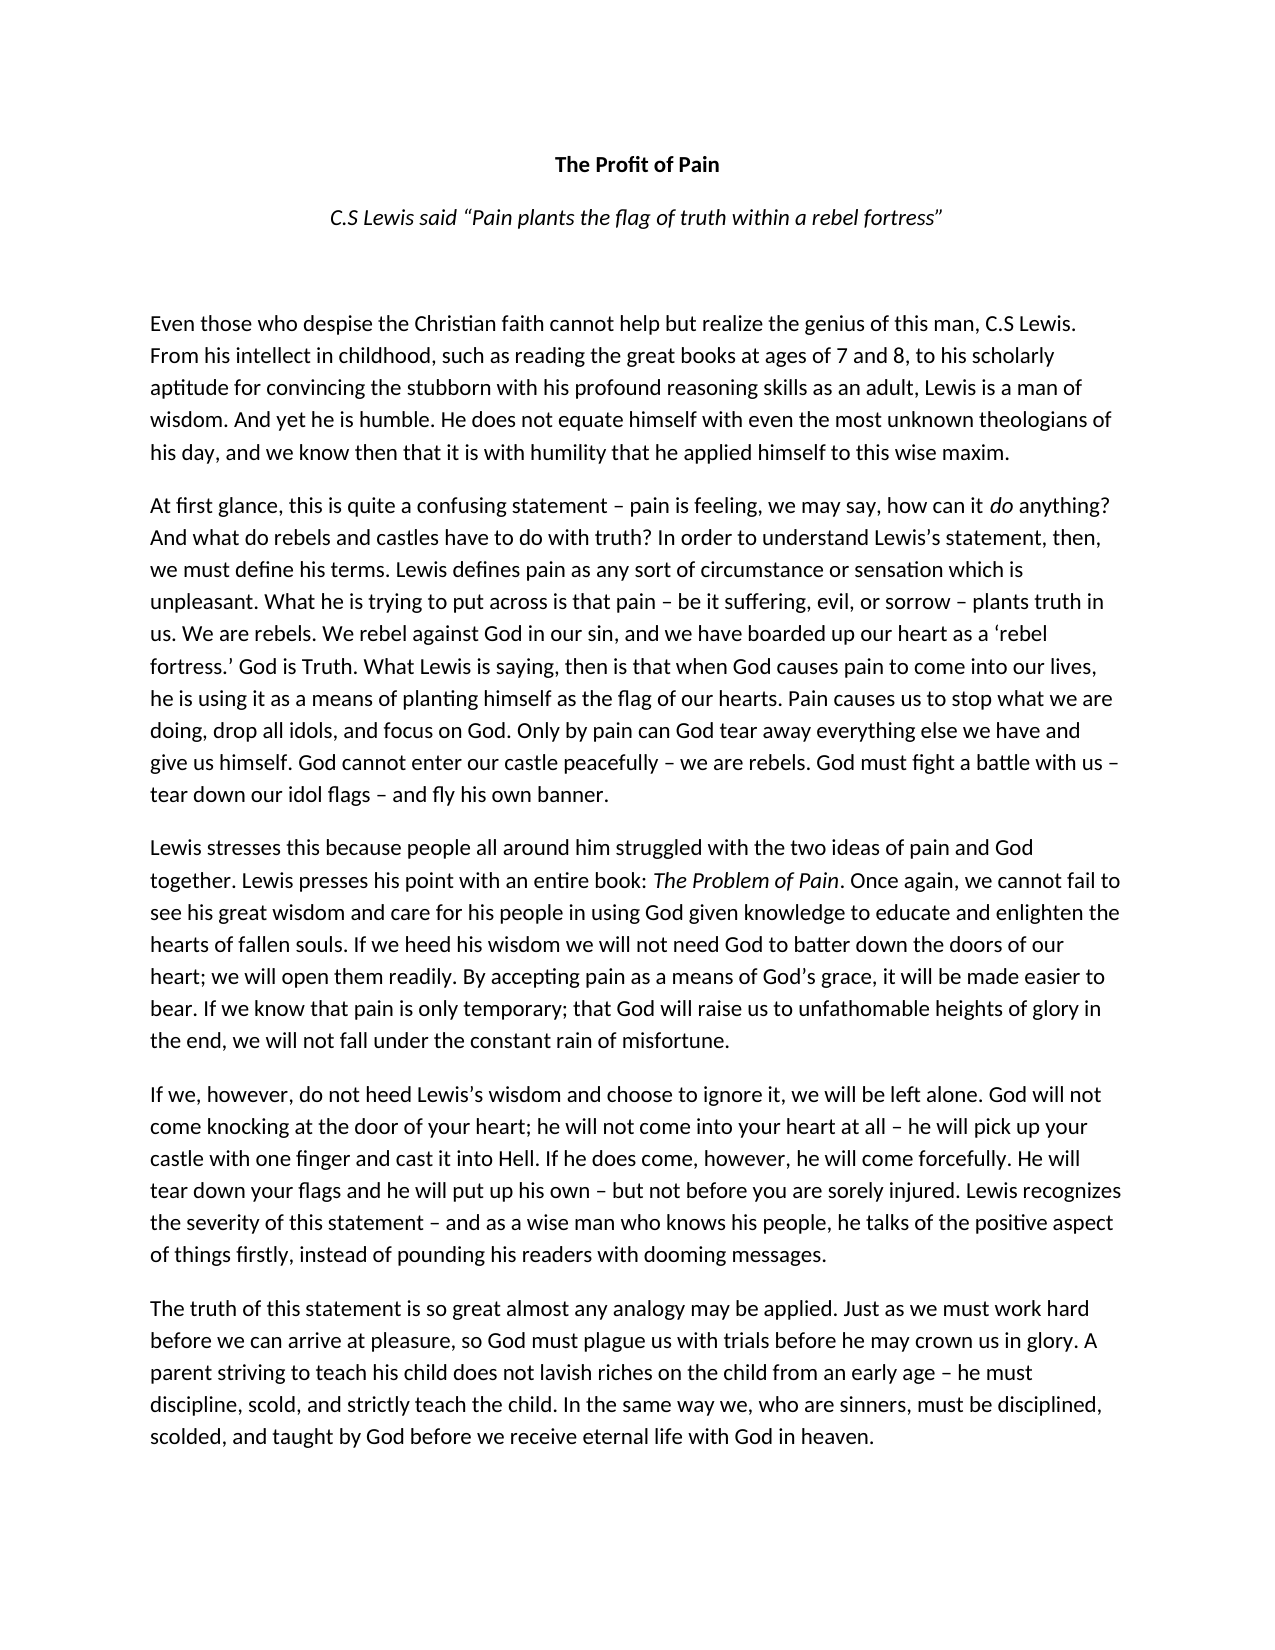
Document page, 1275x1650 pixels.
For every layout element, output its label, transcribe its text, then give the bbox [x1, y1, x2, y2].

text Even those who despise the Christian faith cannot help but realize the genius of this man, C.S Lewis. From his intellect in childhood, such as reading the great books at ages of 7 and 8, to his scholarly aptitude for convincing the stubborn with his profound reasoning skills as an adult, Lewis is a man of wisdom. And yet he is humble. He does not equate himself with even the most unknown theologians of his day, and we know then that it is with humility that he applied himself to this wise maxim. [150, 309, 1125, 466]
text The Profit of Pain [150, 150, 1125, 178]
text Lewis stresses this because people all around him struggled with the two ideas of pain and God together. Lewis presses his point with an entire book: The Problem of Pain. Once again, we cannot fail to see his great wisdom and care for his people in using God given knowledge to educate and enlighten the hearts of fallen souls. If we heed his wisdom we will not need God to batter down the doors of our heart; we will open them readily. By accepting pain as a means of God’s grace, it will be made easier to bear. If we know that pain is only temporary; that God will raise us to unfathomable heights of glory in the end, we will not fall under the constant rain of misfortune. [150, 833, 1125, 1055]
text At first glance, this is quite a confusing statement – pain is feeling, we may say, how can it do anything? And what do rebels and castles have to do with truth? In order to understand Lewis’s statement, then, we must define his terms. Lewis defines pain as any sort of circumstance or sensation which is unpleasant. What he is trying to put across is that pain – be it suffering, evil, or sorrow – plants truth in us. We are rebels. We rebel against God in our sin, and we have boarded up our heart as a ‘rebel fortress.’ God is Truth. What Lewis is saying, then is that when God causes pain to come into our lives, he is using it as a means of planting himself as the flag of our hearts. Pain causes us to stop what we are doing, drop all idols, and focus on God. Only by pain can God tear away everything else we have and give us himself. God cannot enter our castle peacefully – we are rebels. God must fight a battle with us – tear down our idol flags – and fly his own banner. [150, 491, 1125, 808]
text The truth of this statement is so great almost any analogy may be applied. Just as we must work hard before we can arrive at pleasure, so God must plague us with trials before he may crown us in glory. A parent striving to teach his child does not lavish riches on the child from an early age – he must discipline, scold, and strictly teach the child. In the same way we, who are sinners, must be disciplined, scolded, and taught by God before we receive eternal life with God in heaven. [150, 1294, 1125, 1450]
text If we, however, do not heed Lewis’s wisdom and choose to ignore it, we will be left alone. God will not come knocking at the door of your heart; he will not come into your heart at all – he will pick up your castle with one finger and cast it into Hell. If he does come, however, he will come forcefully. He will tear down your flags and he will put up his own – but not before you are sorely injured. Lewis recognizes the severity of this statement – and as a wise man who knows his people, he talks of the positive aspect of things firstly, instead of pounding his readers with dooming messages. [150, 1080, 1125, 1269]
text C.S Lewis said “Pain plants the flag of truth within a rebel fortress” [150, 203, 1125, 231]
